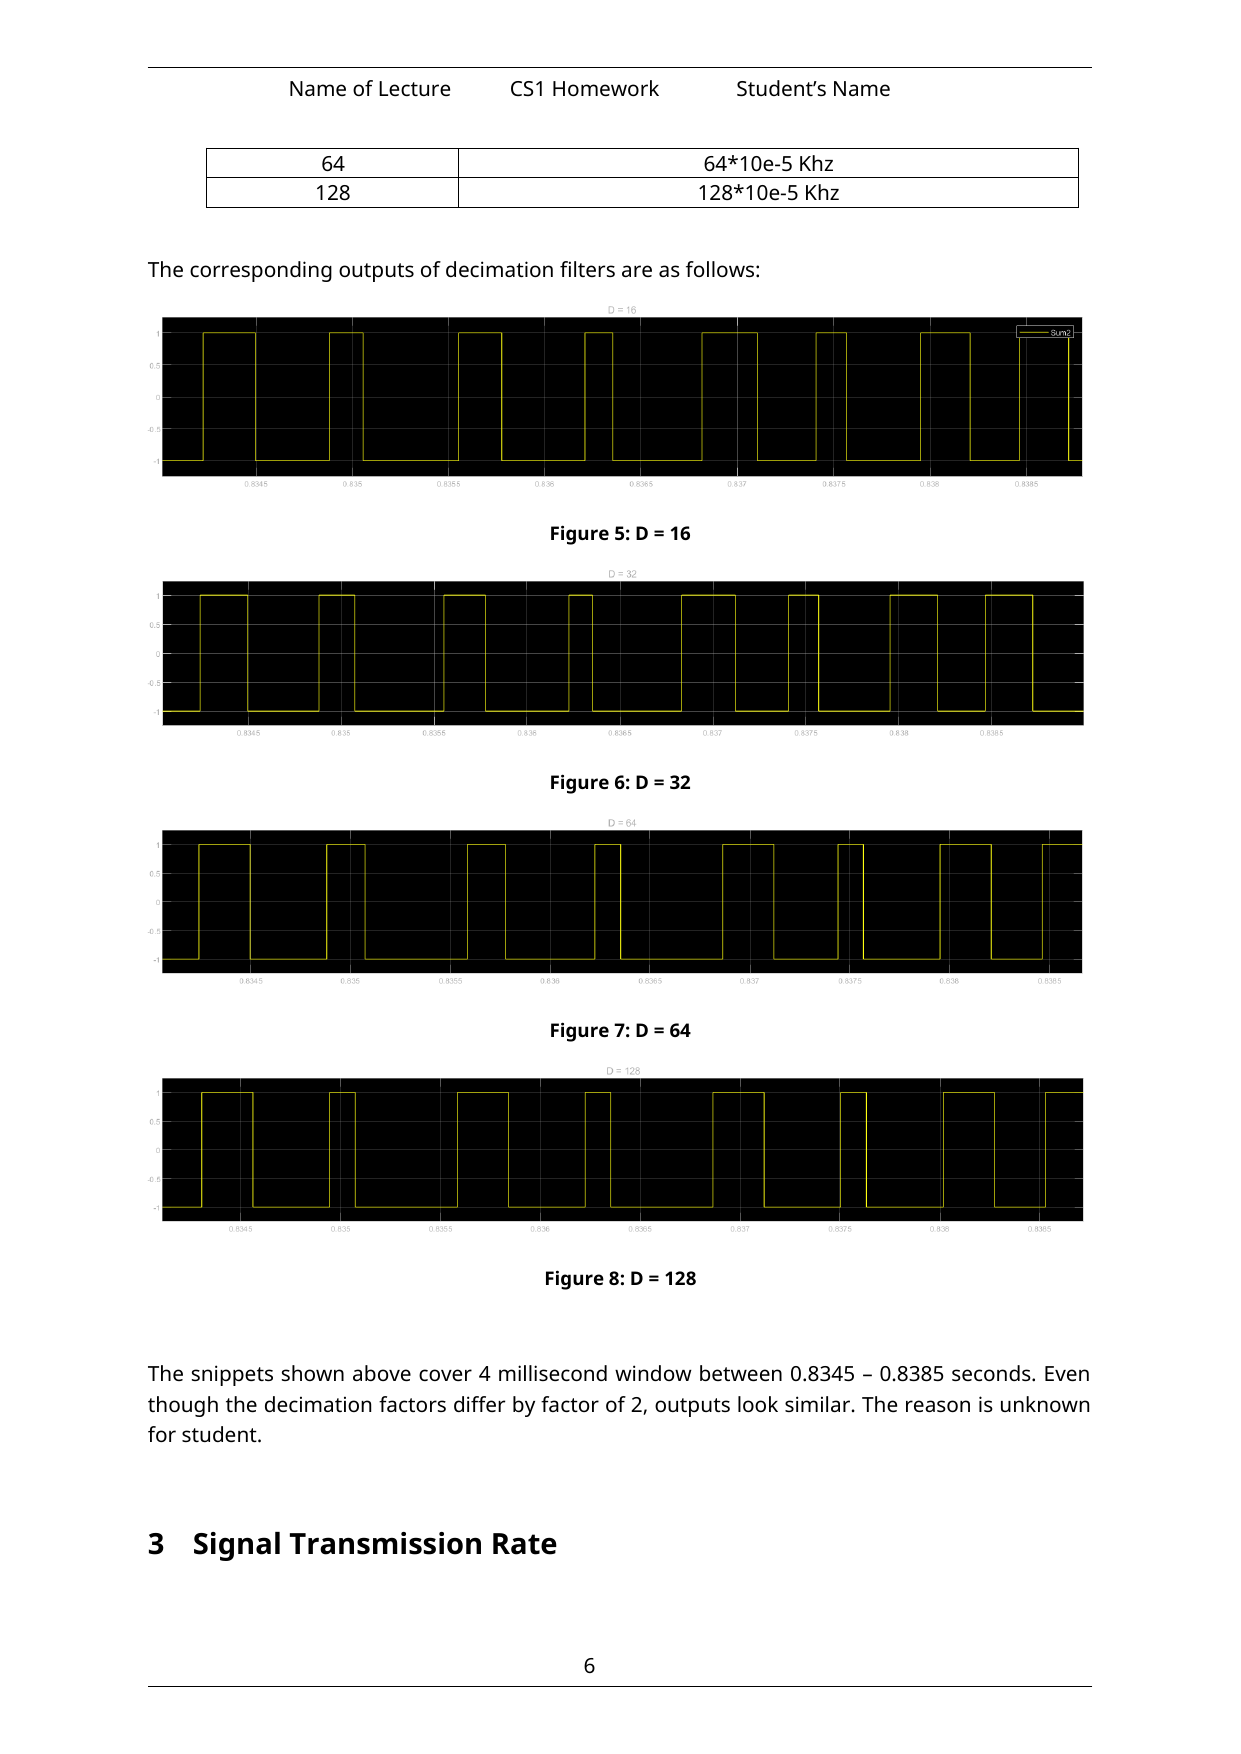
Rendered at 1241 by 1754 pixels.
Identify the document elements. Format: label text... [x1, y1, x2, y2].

picture [147, 815, 1091, 999]
picture [147, 1063, 1092, 1247]
subtitle Signal Transmission Rate [148, 1523, 1092, 1563]
picture [147, 566, 1092, 751]
text Figure 8: D = 128 [148, 1266, 1092, 1291]
picture [147, 302, 1091, 502]
table_cell 64 [207, 149, 458, 177]
text Figure 6: D = 32 [148, 769, 1092, 795]
text The snippets shown above cover 4 millisecond window between 0.8345 – 0.8385 seconds. Even though the decimation factors differ by factor of 2, outputs look similar. The reason is unknown for student. [148, 1359, 1092, 1449]
table_cell 64*10e-5 Khz [459, 149, 1078, 177]
text Figure 5: D = 16 [148, 520, 1092, 546]
text Figure 7: D = 64 [148, 1017, 1092, 1043]
table_cell 128*10e-5 Khz [459, 178, 1078, 207]
text The corresponding outputs of decimation filters are as follows: [148, 255, 1092, 283]
table_cell 128 [207, 178, 458, 207]
